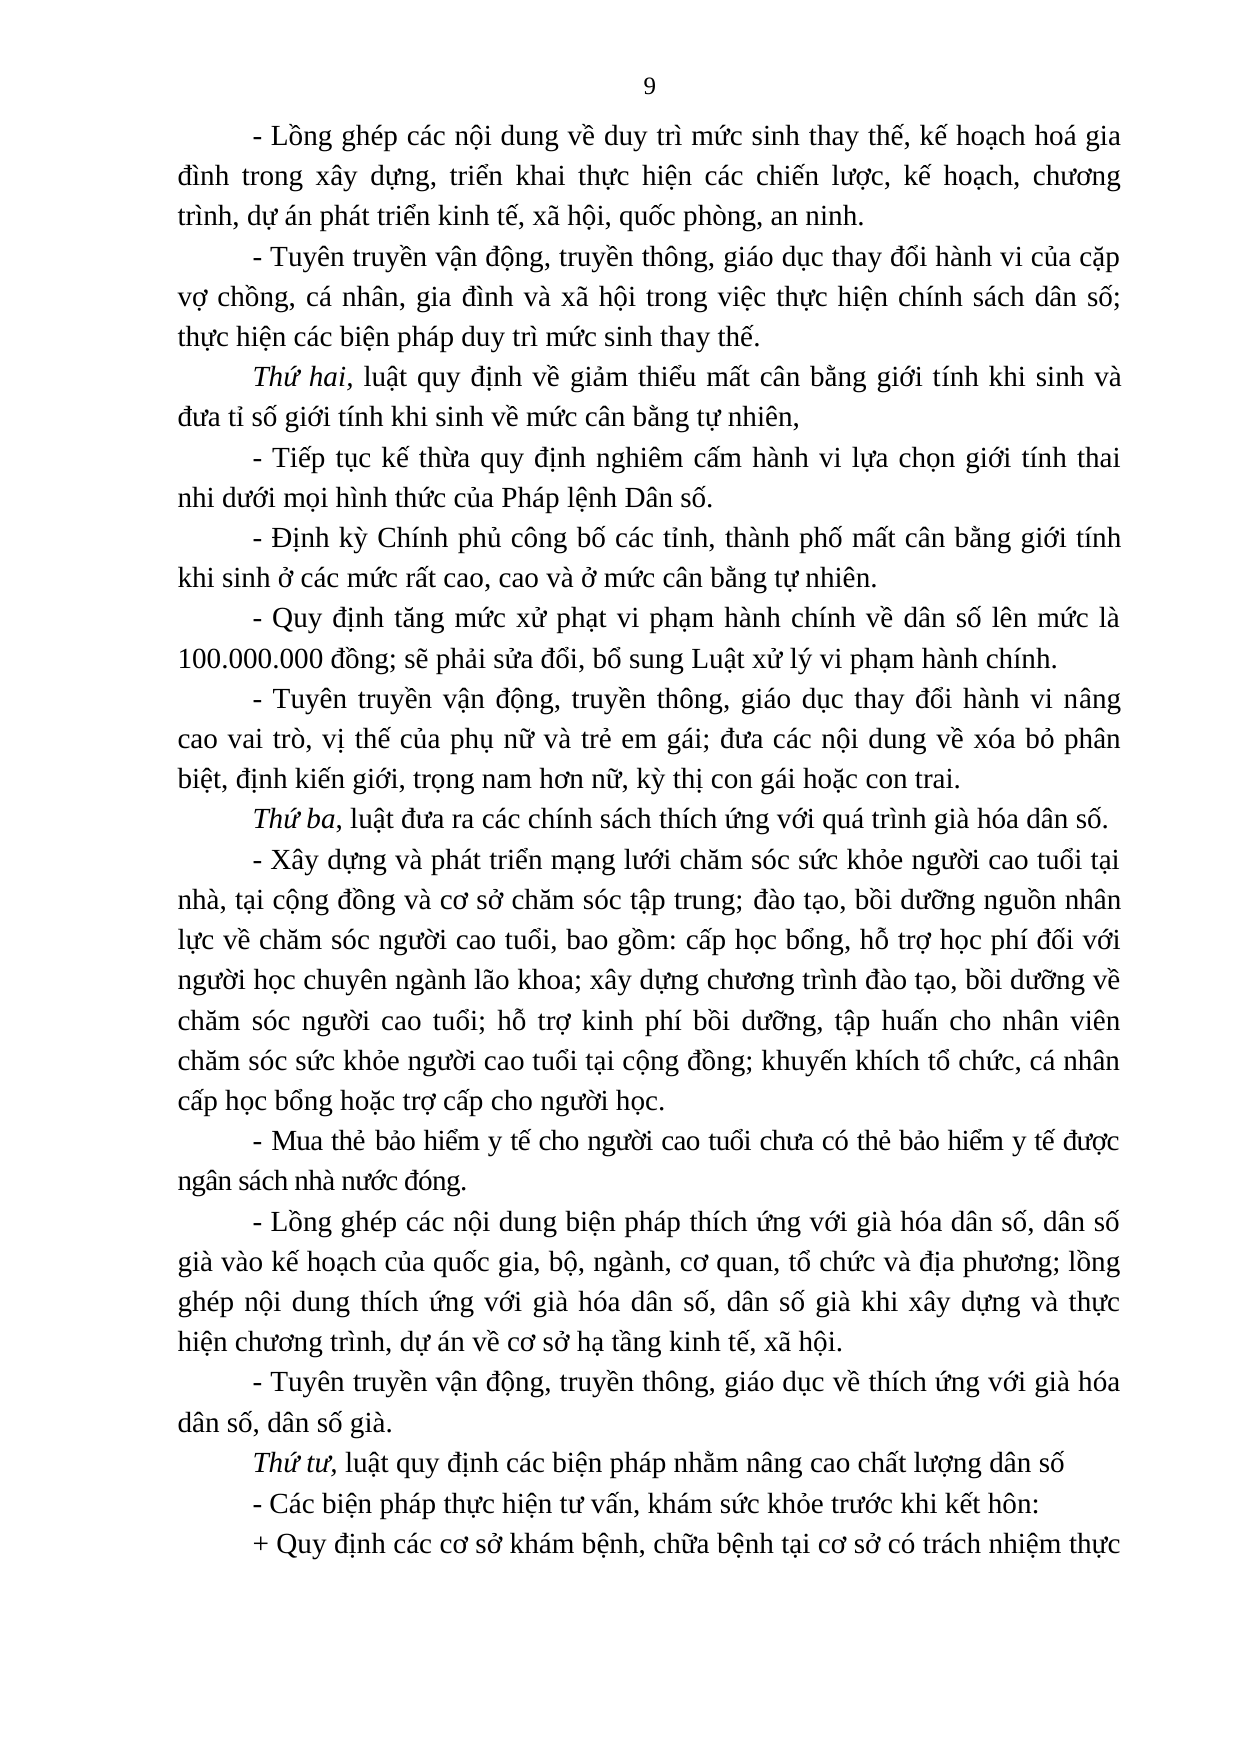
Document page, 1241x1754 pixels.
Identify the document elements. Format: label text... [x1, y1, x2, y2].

text Thứ hai, luật quy định về giảm thiểu mất cân bằng giới tính khi sinh và đưa tỉ số giới tính khi sinh về mức cân bằng tự nhiên, [177, 359, 1122, 433]
text - Định kỳ Chính phủ công bố các tỉnh, thành phố mất cân bằng giới tính khi sinh ở các mức rất cao, cao và ở mức cân bằng tự nhiên. [177, 520, 1122, 594]
text Thứ ba, luật đưa ra các chính sách thích ứng với quá trình già hóa dân số. [177, 802, 1122, 835]
text - Quy định tăng mức xử phạt vi phạm hành chính về dân số lên mức là 100.000.000 đồng; sẽ phải sửa đổi, bổ sung Luật xử lý vi phạm hành chính. [177, 601, 1122, 674]
text Thứ tư, luật quy định các biện pháp nhằm nâng cao chất lượng dân số [177, 1445, 1122, 1478]
text - Tuyên truyền vận động, truyền thông, giáo dục thay đổi hành vi của cặp vợ chồng, cá nhân, gia đình và xã hội trong việc thực hiện chính sách dân số; thực hiện các biện pháp duy trì mức sinh thay thế. [177, 239, 1122, 353]
text - Mua thẻ bảo hiểm y tế cho người cao tuổi chưa có thẻ bảo hiểm y tế được ngân sách nhà nước đóng. [177, 1123, 1122, 1197]
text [176, 1525, 1125, 1626]
text - Lồng ghép các nội dung về duy trì mức sinh thay thế, kế hoạch hoá gia đình trong xây dựng, triển khai thực hiện các chiến lược, kế hoạch, chương trình, dự án phát triển kinh tế, xã hội, quốc phòng, an ninh. [177, 118, 1122, 232]
text - Các biện pháp thực hiện tư vấn, khám sức khỏe trước khi kết hôn: [176, 1485, 1125, 1520]
text - Tuyên truyền vận động, truyền thông, giáo dục về thích ứng với già hóa dân số, dân số già. [177, 1364, 1122, 1438]
text - Tuyên truyền vận động, truyền thông, giáo dục thay đổi hành vi nâng cao vai trò, vị thế của phụ nữ và trẻ em gái; đưa các nội dung về xóa bỏ phân biệt, định kiến giới, trọng nam hơn nữ, kỳ thị con gái hoặc con trai. [177, 681, 1122, 795]
text - Tiếp tục kế thừa quy định nghiêm cấm hành vi lựa chọn giới tính thai nhi dưới mọi hình thức của Pháp lệnh Dân số. [177, 440, 1122, 513]
text - Xây dựng và phát triển mạng lưới chăm sóc sức khỏe người cao tuổi tại nhà, tại cộng đồng và cơ sở chăm sóc tập trung; đào tạo, bồi dưỡng nguồn nhân lực về chăm sóc người cao tuổi, bao gồm: cấp học bổng, hỗ trợ học phí đối với người học chuyên ngành lão khoa; xây dựng chương trình đào tạo, bồi dưỡng về chăm sóc người cao tuổi; hỗ trợ kinh phí bồi dưỡng, tập huấn cho nhân viên chăm sóc sức khỏe người cao tuổi tại cộng đồng; khuyến khích tổ chức, cá nhân cấp học bổng hoặc trợ cấp cho người học. [177, 842, 1122, 1117]
text - Lồng ghép các nội dung biện pháp thích ứng với già hóa dân số, dân số già vào kế hoạch của quốc gia, bộ, ngành, cơ quan, tổ chức và địa phương; lồng ghép nội dung thích ứng với già hóa dân số, dân số già khi xây dựng và thực hiện chương trình, dự án về cơ sở hạ tầng kinh tế, xã hội. [177, 1204, 1122, 1358]
